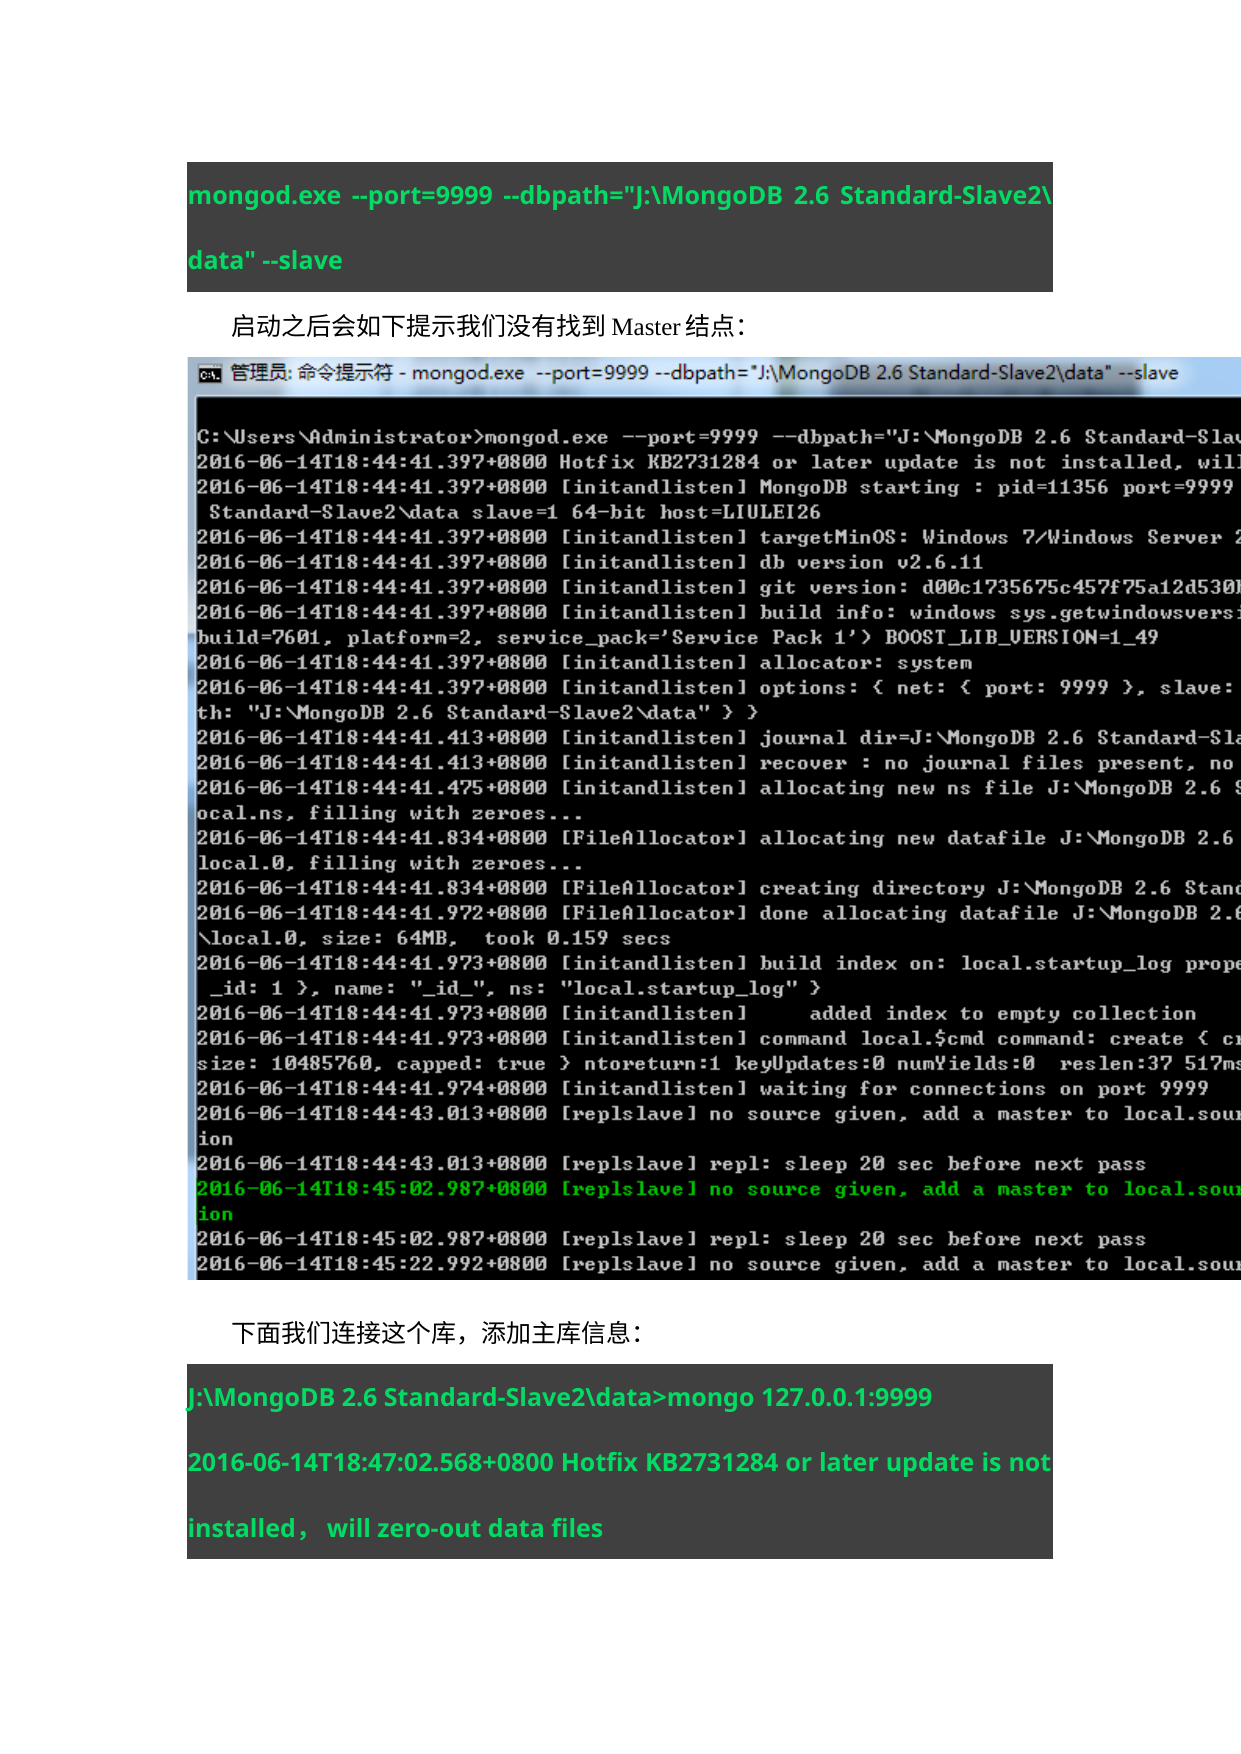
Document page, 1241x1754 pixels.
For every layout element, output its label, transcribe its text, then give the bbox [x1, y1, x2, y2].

text J:\MongoDB 2.6 Standard-Slave2\data>mongo 127.0.0.1:9999 [187, 1364, 1053, 1429]
picture [187, 357, 1241, 1280]
text mongod.exe --port=9999 --dbpath="J:\MongoDB 2.6 Standard-Slave2\data" --slave [187, 162, 1053, 292]
text 2016-06-14T18:47:02.568+0800 Hotfix KB2731284 or later update is not installed， will zero-out data files [187, 1429, 1053, 1559]
text 下面我们连接这个库，添加主库信息： [187, 1299, 1053, 1364]
text 启动之后会如下提示我们没有找到Master结点： [187, 292, 1053, 357]
